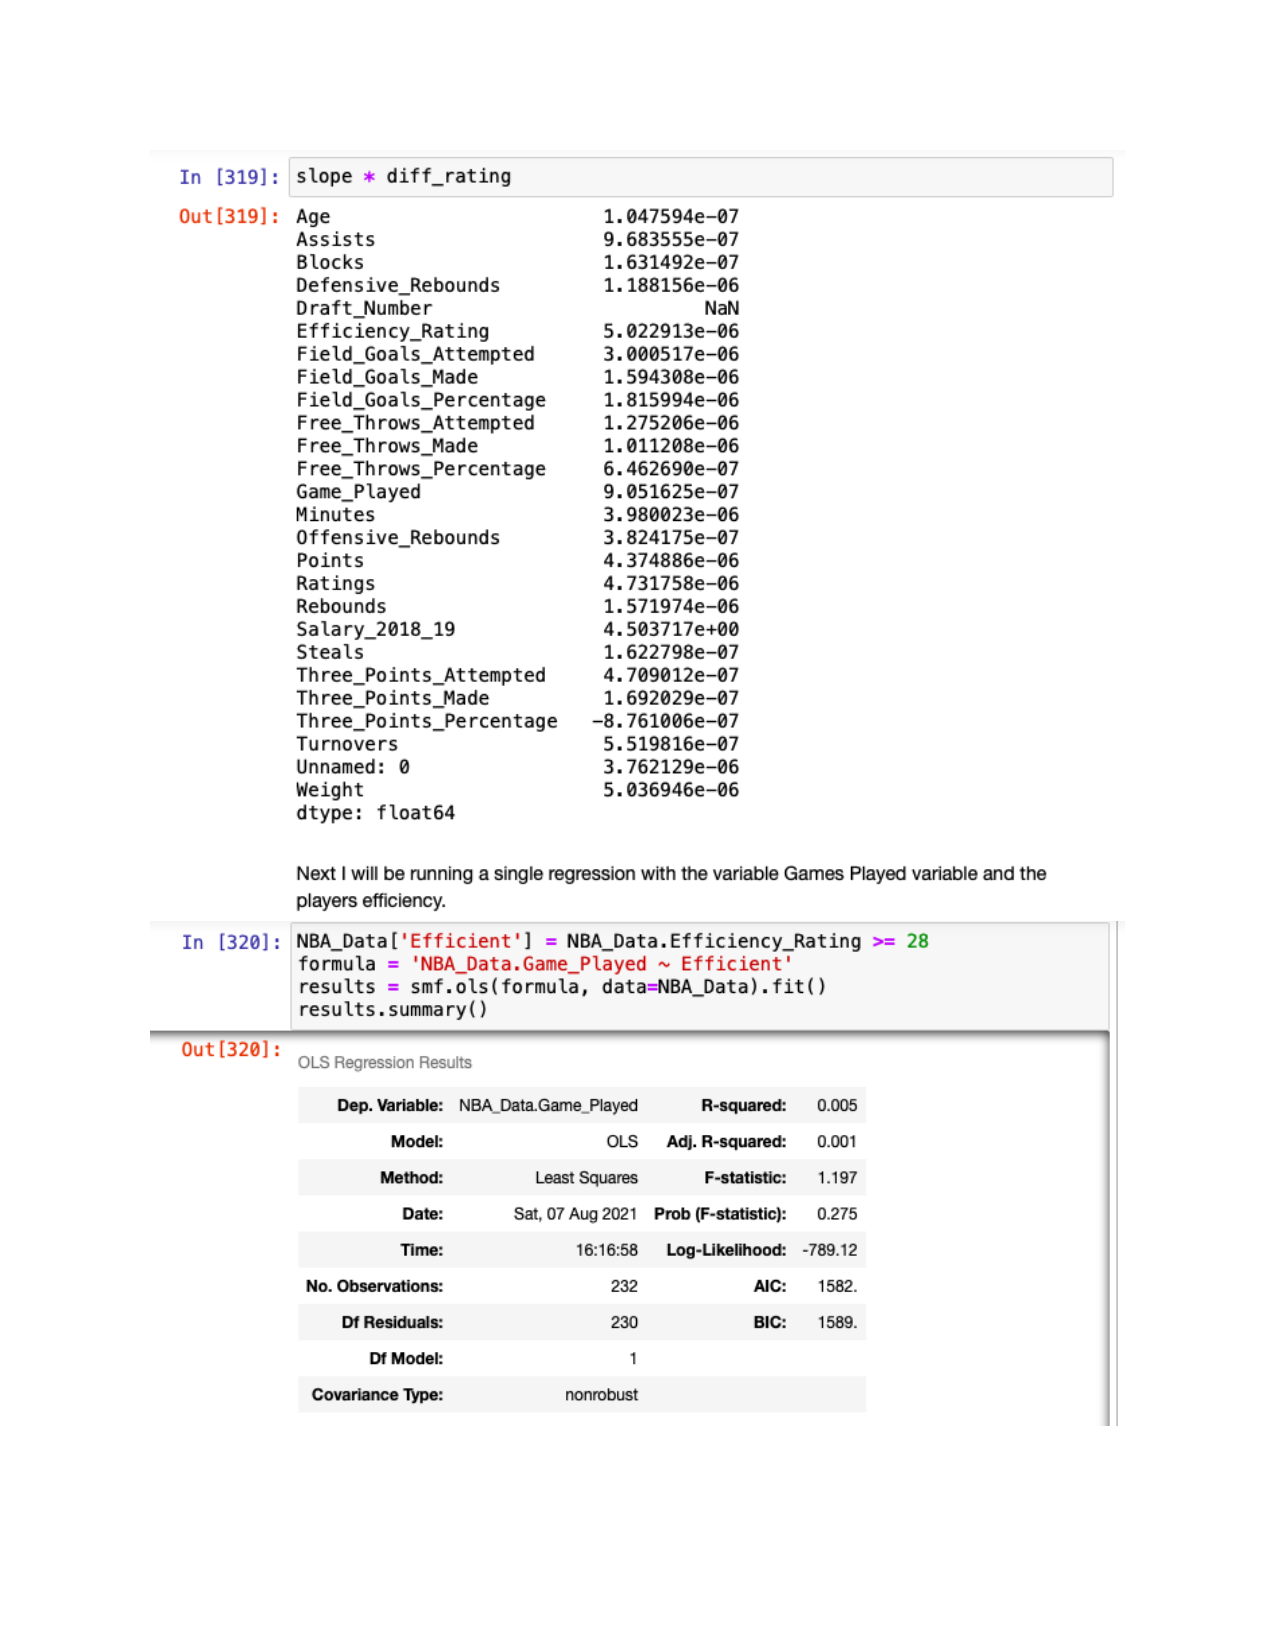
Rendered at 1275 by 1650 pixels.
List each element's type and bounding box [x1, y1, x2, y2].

picture [150, 150, 1125, 1426]
